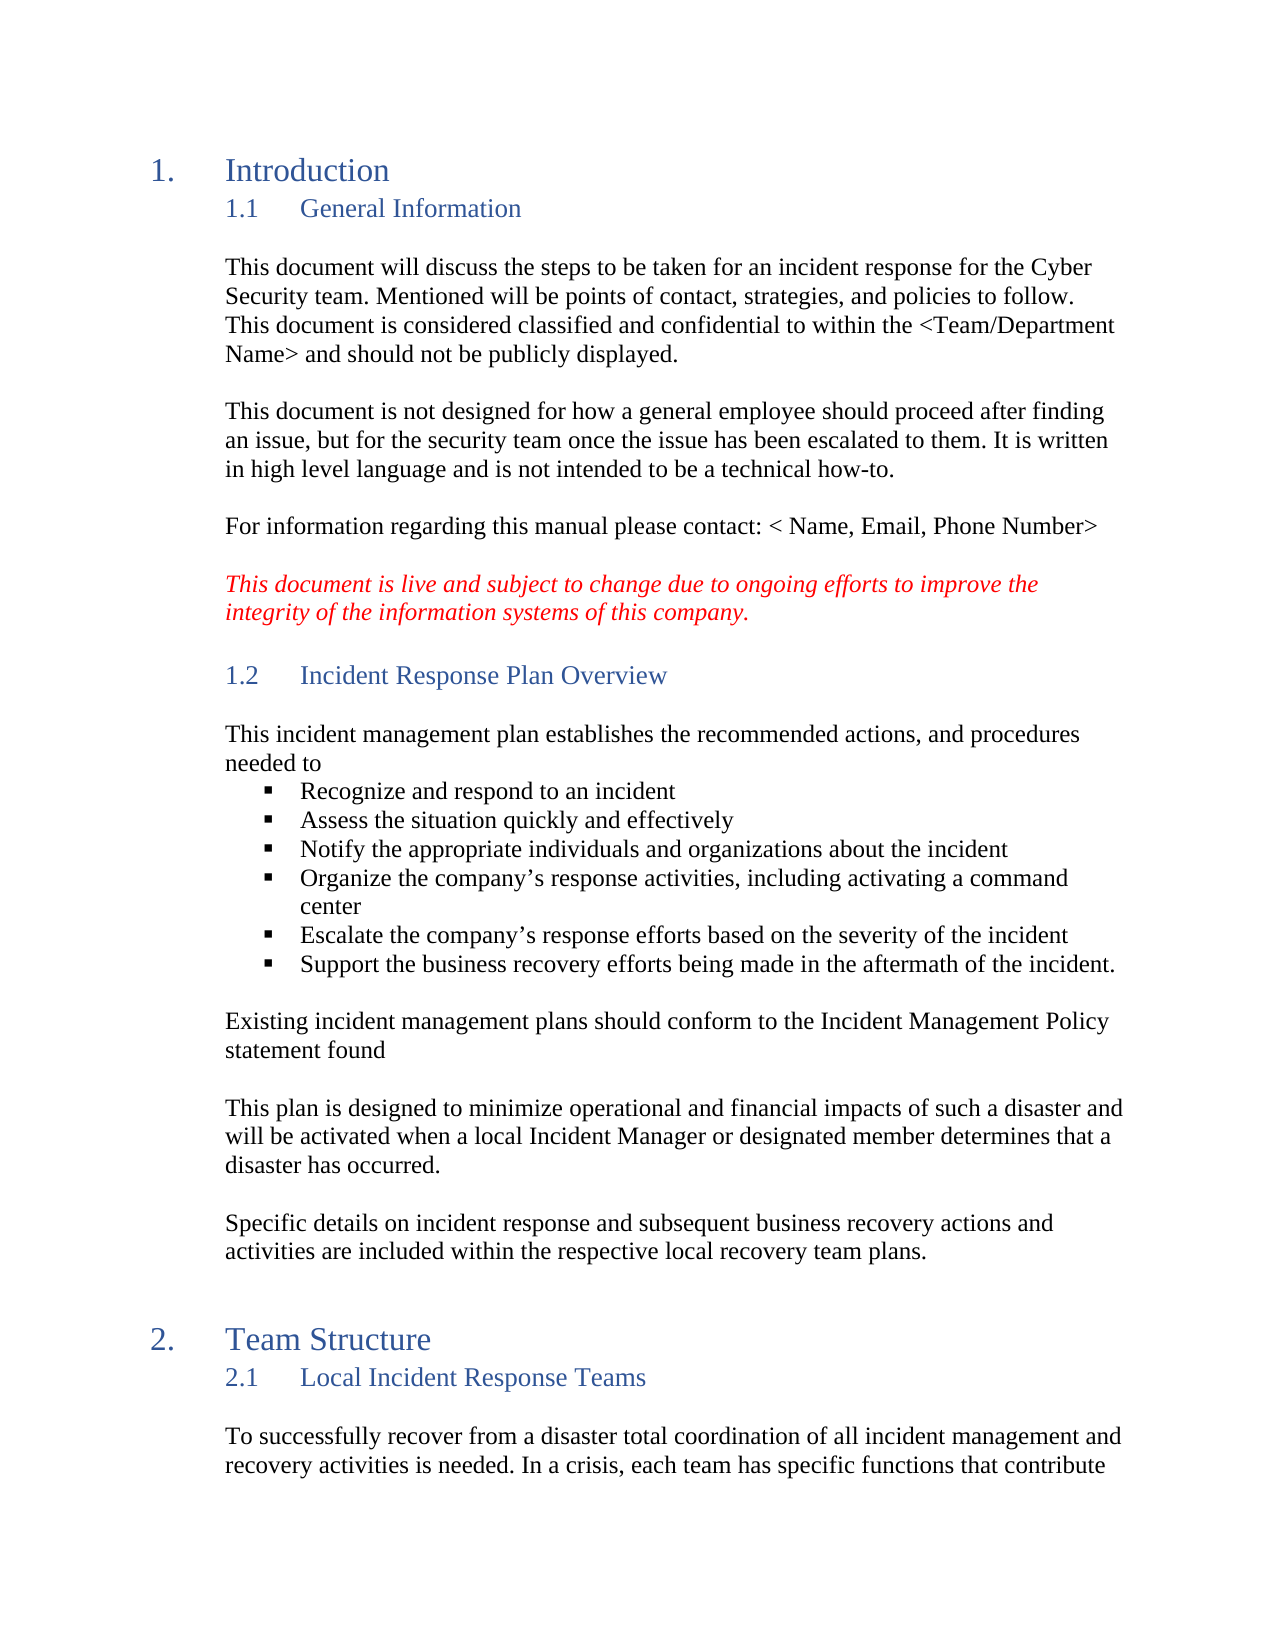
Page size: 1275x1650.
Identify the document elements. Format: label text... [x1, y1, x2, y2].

list Assess the situation quickly and effectively [262, 805, 1125, 834]
text Existing incident management plans should conform to the Incident Management Policy statement found [225, 1006, 1125, 1064]
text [225, 1421, 1125, 1479]
list This document is not designed for how a general employee should proceed after finding an issue, but for the security team once the issue has been escalated to them. It is written in high level language and is not intended to be a technical how-to. [225, 396, 1125, 482]
list Support the business recovery efforts being made in the aftermath of the incident. [262, 949, 1125, 978]
subtitle Team Structure [150, 1319, 1125, 1357]
list Recognize and respond to an incident [262, 776, 1125, 805]
text This plan is designed to minimize operational and financial impacts of such a disaster and will be activated when a local Incident Manager or designated member determines that a disaster has occurred. [225, 1093, 1125, 1179]
text Specific details on incident response and subsequent business recovery actions and activities are included within the respective local recovery team plans. [225, 1208, 1125, 1265]
text This incident management plan establishes the recommended actions, and procedures needed to [225, 719, 1125, 776]
subtitle Incident Response Plan Overview [225, 659, 1125, 690]
subtitle Introduction [150, 150, 1125, 188]
list Notify the appropriate individuals and organizations about the incident [262, 834, 1125, 863]
list For information regarding this manual please contact: < Name, Email, Phone Number> [225, 511, 1125, 540]
list This document will discuss the steps to be taken for an incident response for the Cyber Security team. Mentioned will be points of contact, strategies, and policies to follow. This document is considered classified and confidential to within the <Team/Department Name> and should not be publicly displayed. [225, 252, 1125, 367]
list Organize the company’s response activities, including activating a command center [262, 863, 1125, 920]
list Escalate the company’s response efforts based on the severity of the incident [262, 920, 1125, 949]
subtitle General Information [225, 192, 1125, 224]
list This document is live and subject to change due to ongoing efforts to improve the integrity of the information systems of this company. [225, 569, 1125, 626]
subtitle Local Incident Response Teams [225, 1361, 1125, 1393]
